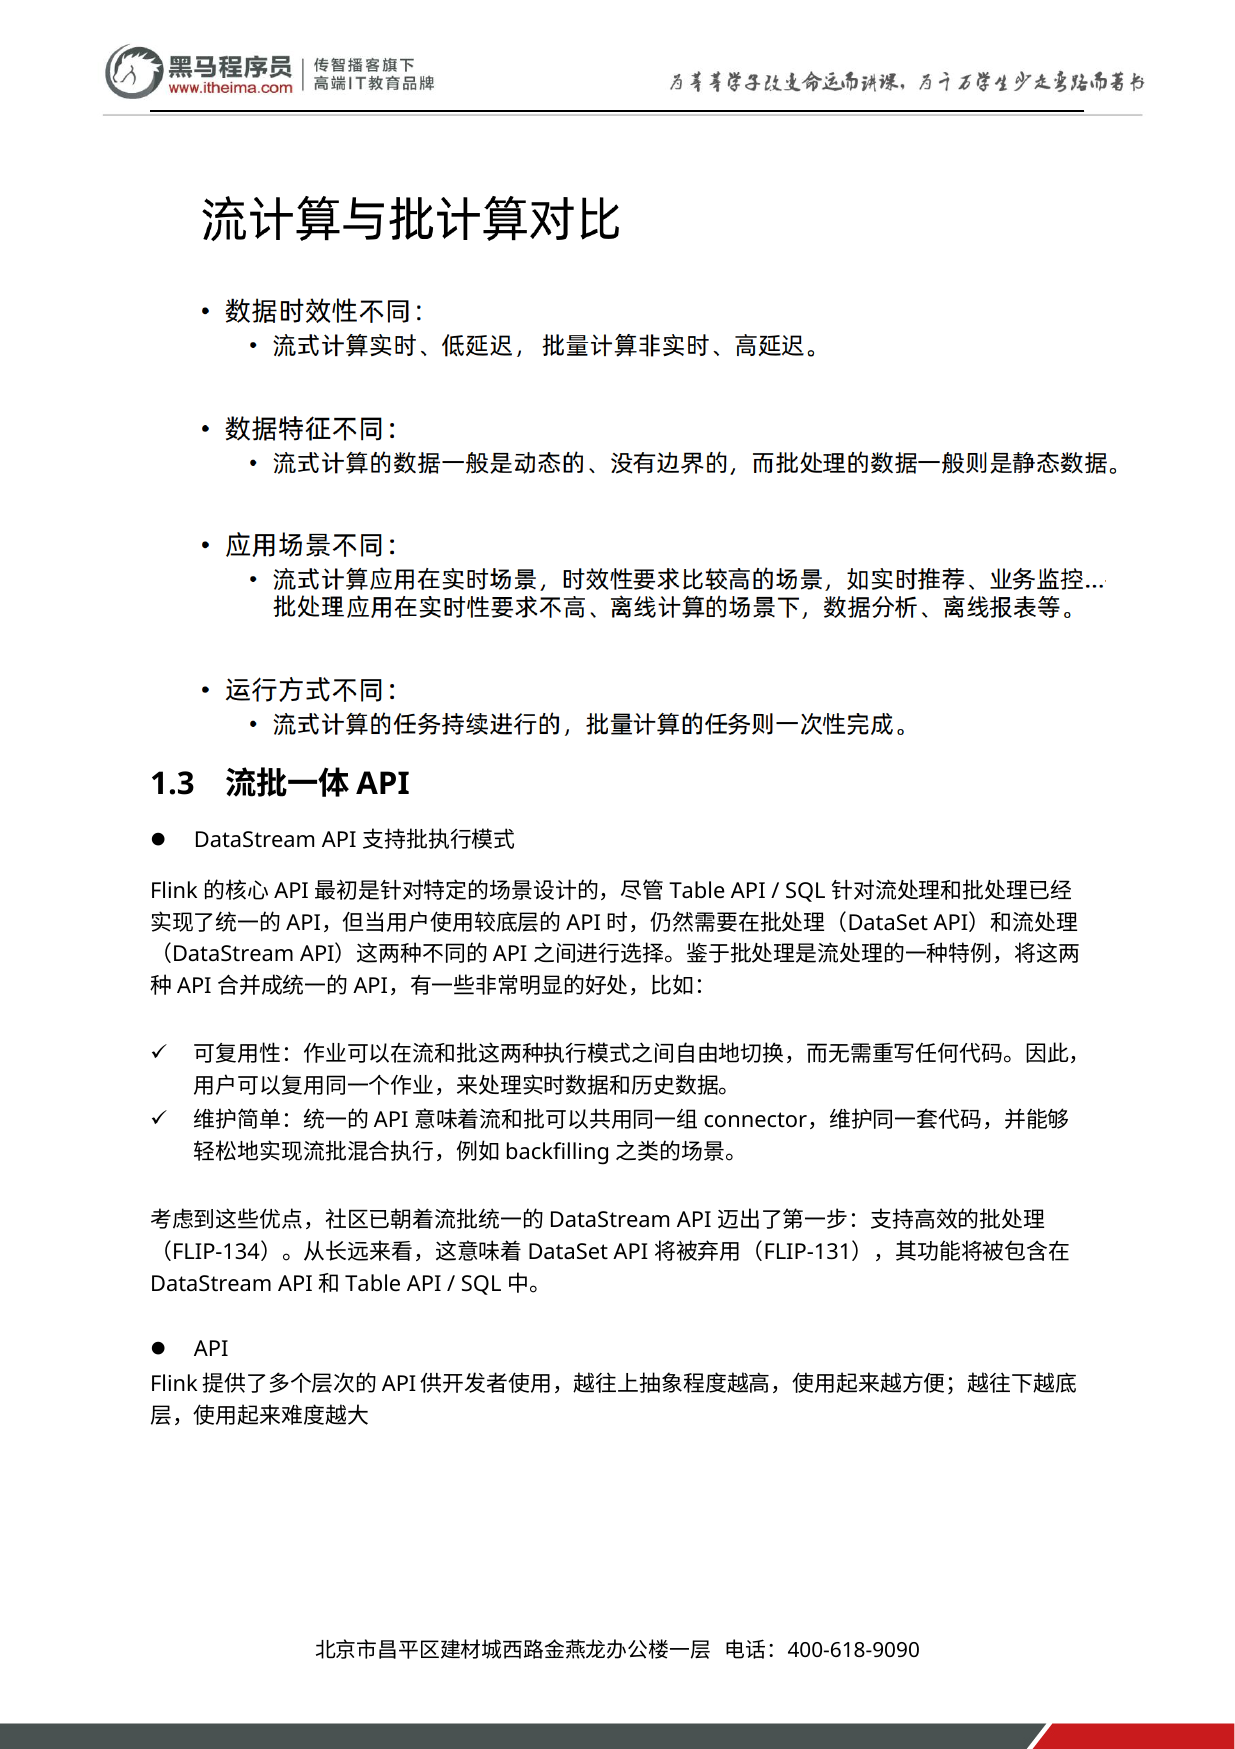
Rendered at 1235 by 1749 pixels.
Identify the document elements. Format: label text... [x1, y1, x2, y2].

picture [0, 0, 1235, 123]
list DataStream API 支持批执行模式 [150, 822, 1084, 854]
text 考虑到这些优点，社区已朝着流批统一的 DataStream API 迈出了第一步：支持高效的批处理（FLIP-134）。从长远来看，这意味着 DataSet API 将被弃用（FLIP-131），其功能将被包含在 DataStream API 和 Table API / SQL 中。 [150, 1202, 1084, 1297]
list API [150, 1333, 1084, 1363]
text Flink提供了多个层次的API供开发者使用，越往上抽象程度越高，使用起来越方便；越往下越底层，使用起来难度越大 [150, 1366, 1084, 1430]
text Flink 的核心 API 最初是针对特定的场景设计的，尽管 Table API / SQL 针对流处理和批处理已经实现了统一的 API，但当用户使用较底层的 API 时，仍然需要在批处理（DataSet API）和流处理（DataStream API）这两种不同的 API 之间进行选择。鉴于批处理是流处理的一种特例，将这两种 API 合并成统一的 API，有一些非常明显的好处，比如： [150, 873, 1084, 1000]
picture [193, 191, 1127, 748]
picture [0, 1664, 1235, 1749]
list 可复用性：作业可以在流和批这两种执行模式之间自由地切换，而无需重写任何代码。因此，用户可以复用同一个作业，来处理实时数据和历史数据。 [150, 1036, 1084, 1099]
list 维护简单：统一的 API 意味着流和批可以共用同一组 connector，维护同一套代码，并能够轻松地实现流批混合执行，例如 backfilling 之类的场景。 [150, 1102, 1084, 1166]
subtitle 流批一体API [150, 758, 1084, 804]
